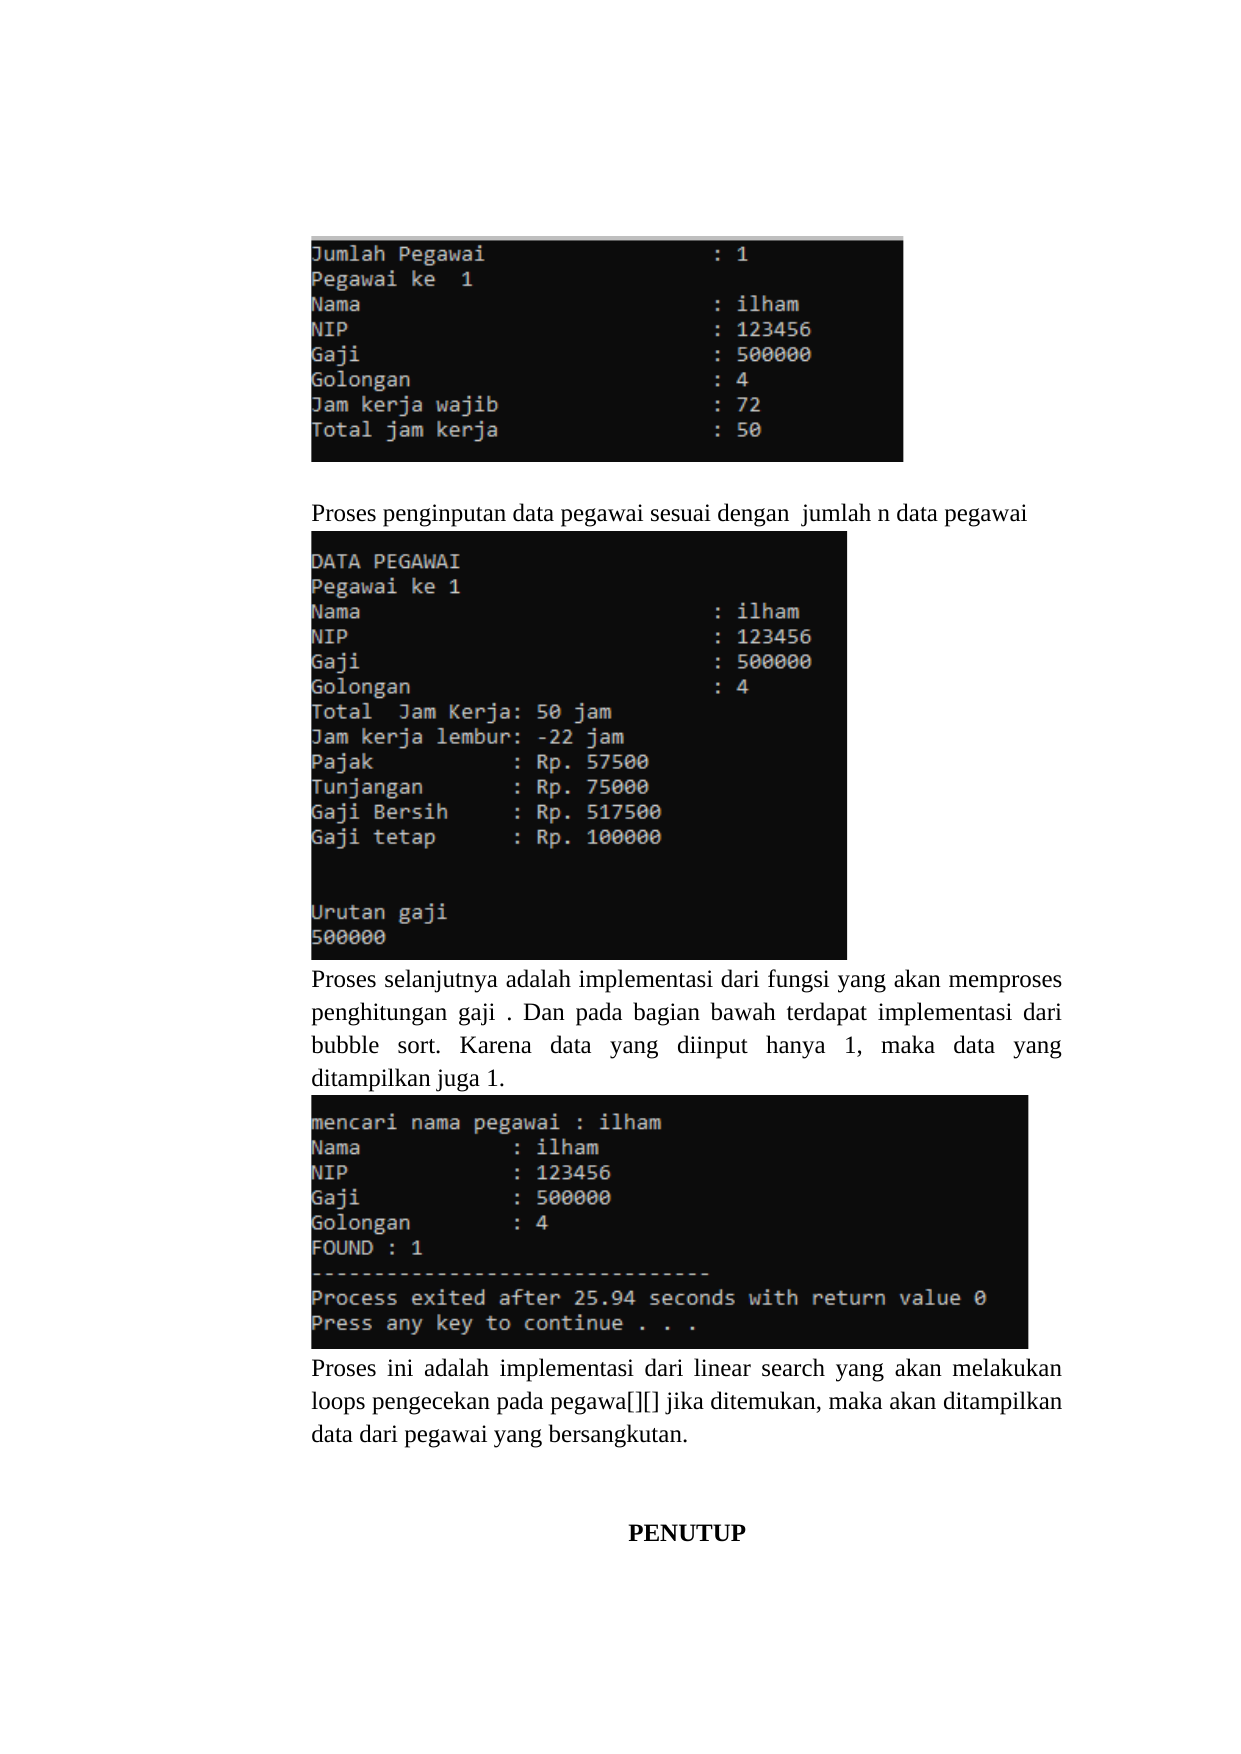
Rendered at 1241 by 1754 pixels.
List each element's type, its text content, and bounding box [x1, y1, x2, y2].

picture [311, 236, 904, 462]
picture [311, 531, 848, 960]
list Proses ini adalah implementasi dari linear search yang akan melakukan loops pengecekan pada pegawa[][] jika ditemukan, maka akan ditampilkan data dari pegawai yang bersangkutan. [311, 1353, 1063, 1448]
list PENUTUP [311, 1518, 1063, 1547]
list Proses selanjutnya adalah implementasi dari fungsi yang akan memproses penghitungan gaji . Dan pada bagian bawah terdapat implementasi dari bubble sort. Karena data yang diinput hanya 1, maka data yang ditampilkan juga 1. [311, 964, 1063, 1092]
picture [311, 1095, 1029, 1349]
list Proses penginputan data pegawai sesuai dengan jumlah n data pegawai [311, 498, 1063, 527]
